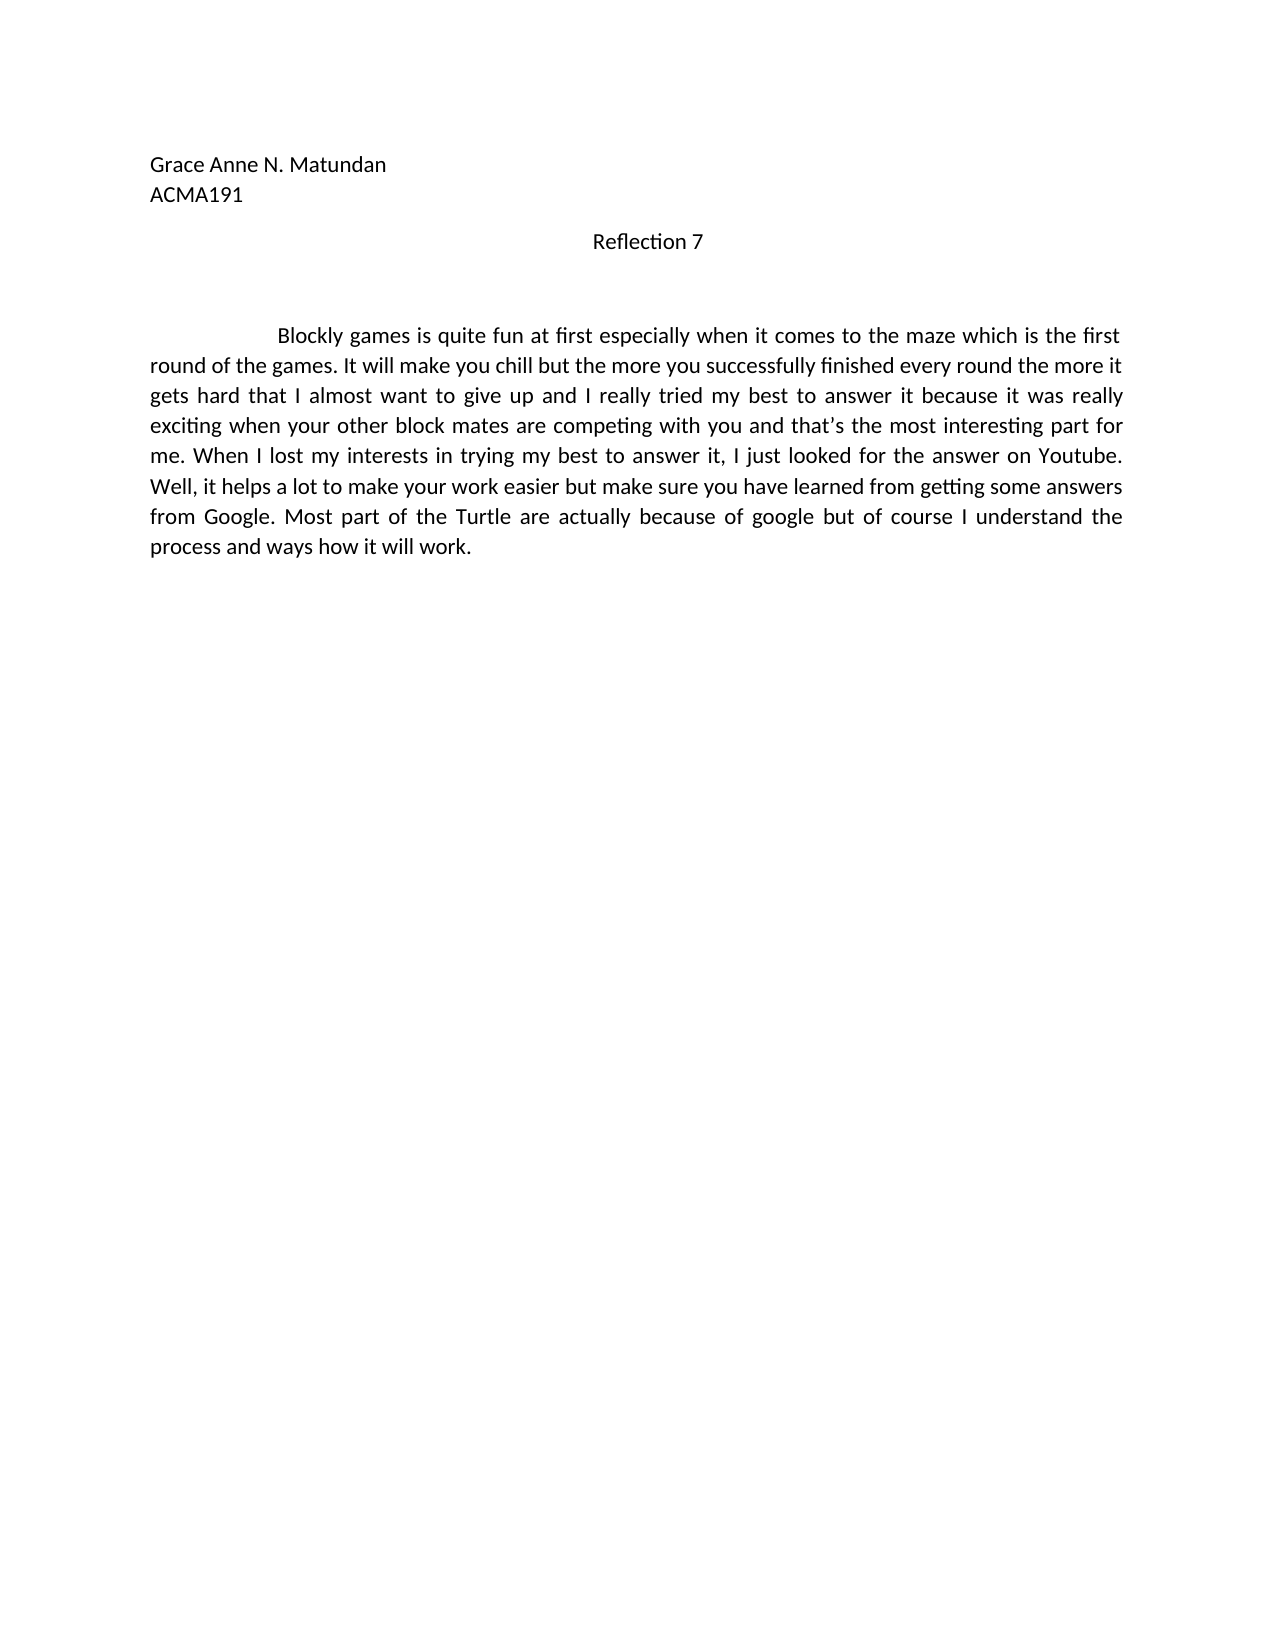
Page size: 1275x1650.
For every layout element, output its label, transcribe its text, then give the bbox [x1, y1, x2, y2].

text Blockly games is quite fun at first especially when it comes to the maze which is the first round of the games. It will make you chill but the more you successfully finished every round the more it gets hard that I almost want to give up and I really tried my best to answer it because it was really exciting when your other block mates are competing with you and that’s the most interesting part for me. When I lost my interests in trying my best to answer it, I just looked for the answer on Youtube. Well, it helps a lot to make your work easier but make sure you have learned from getting some answers from Google. Most part of the Turtle are actually because of google but of course I understand the process and ways how it will work. [150, 321, 1125, 560]
text Reflection 7 [150, 227, 1125, 255]
text Grace Anne N. Matundan ACMA191 [150, 150, 1125, 208]
